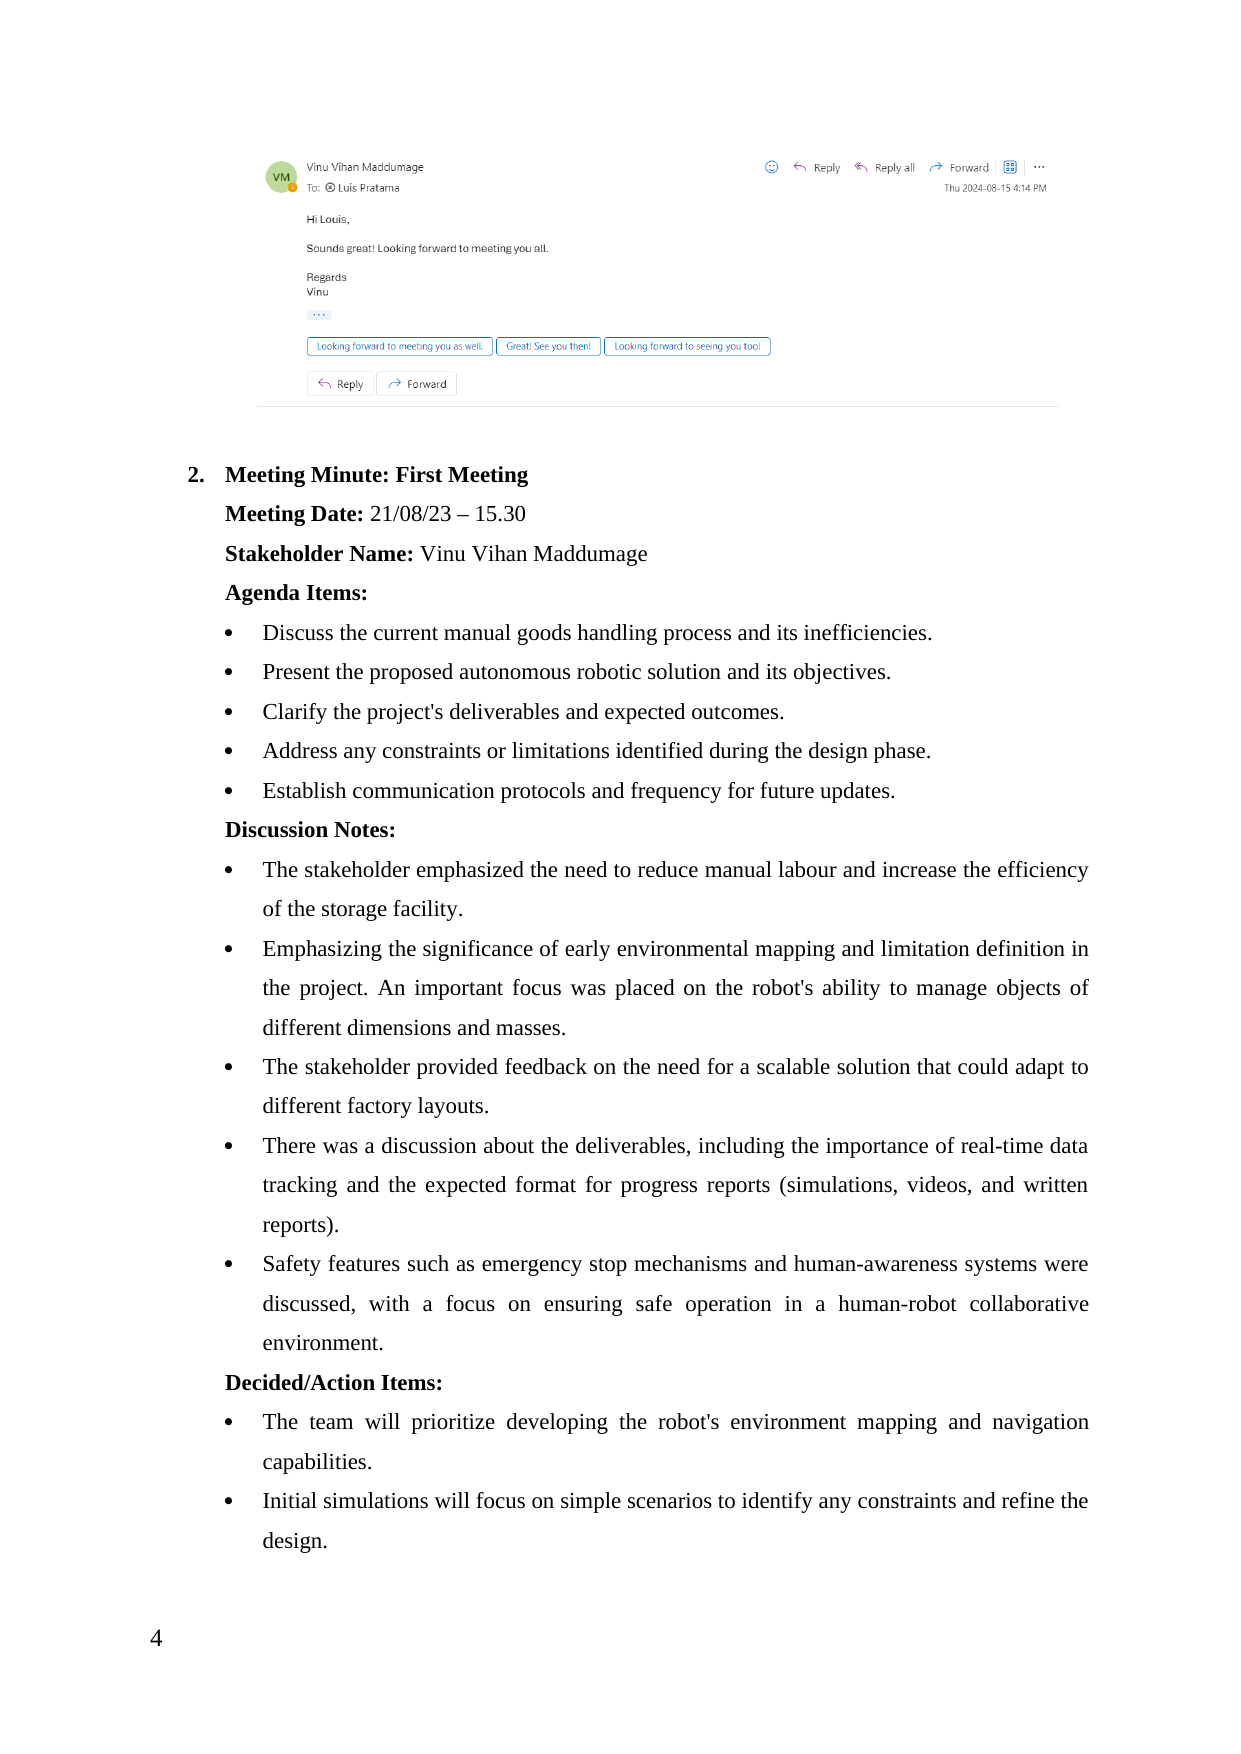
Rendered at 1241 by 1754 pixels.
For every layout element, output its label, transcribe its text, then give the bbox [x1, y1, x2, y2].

list The team will prioritize developing the robot's environment mapping and navigation capabilities. [225, 1408, 1090, 1474]
list Clarify the project's deliverables and expected outcomes. [225, 698, 1090, 724]
text Discussion Notes: [150, 816, 1090, 842]
list Meeting Minute: First Meeting [187, 461, 1090, 487]
text Agenda Items: [150, 579, 1090, 606]
list Discuss the current manual goods handling process and its inefficiencies. [225, 619, 1090, 645]
picture [257, 150, 1059, 407]
text Decided/Action Items: [150, 1369, 1090, 1395]
list The stakeholder provided feedback on the need for a scalable solution that could adapt to different factory layouts. [225, 1053, 1090, 1119]
list The stakeholder emphasized the need to reduce manual labour and increase the efficiency of the storage facility. [225, 856, 1090, 921]
list Address any constraints or limitations identified during the design phase. [225, 737, 1090, 763]
list Initial simulations will focus on simple scenarios to identify any constraints and refine the design. [225, 1487, 1090, 1553]
list Emphasizing the significance of early environmental mapping and limitation definition in the project. An important focus was placed on the robot's ability to manage objects of different dimensions and masses. [225, 934, 1090, 1040]
list Present the proposed autonomous robotic solution and its objectives. [225, 658, 1090, 684]
text Meeting Date: 21/08/23 – 15.30 Stakeholder Name: Vinu Vihan Maddumage [225, 500, 1090, 566]
list There was a discussion about the deliverables, including the importance of real-time data tracking and the expected format for progress reports (simulations, videos, and written reports). [225, 1132, 1090, 1237]
list Establish communication protocols and frequency for future updates. [225, 777, 1090, 803]
list Safety features such as emergency stop mechanisms and human-awareness systems were discussed, with a focus on ensuring safe operation in a human-robot collaborative environment. [225, 1250, 1090, 1356]
